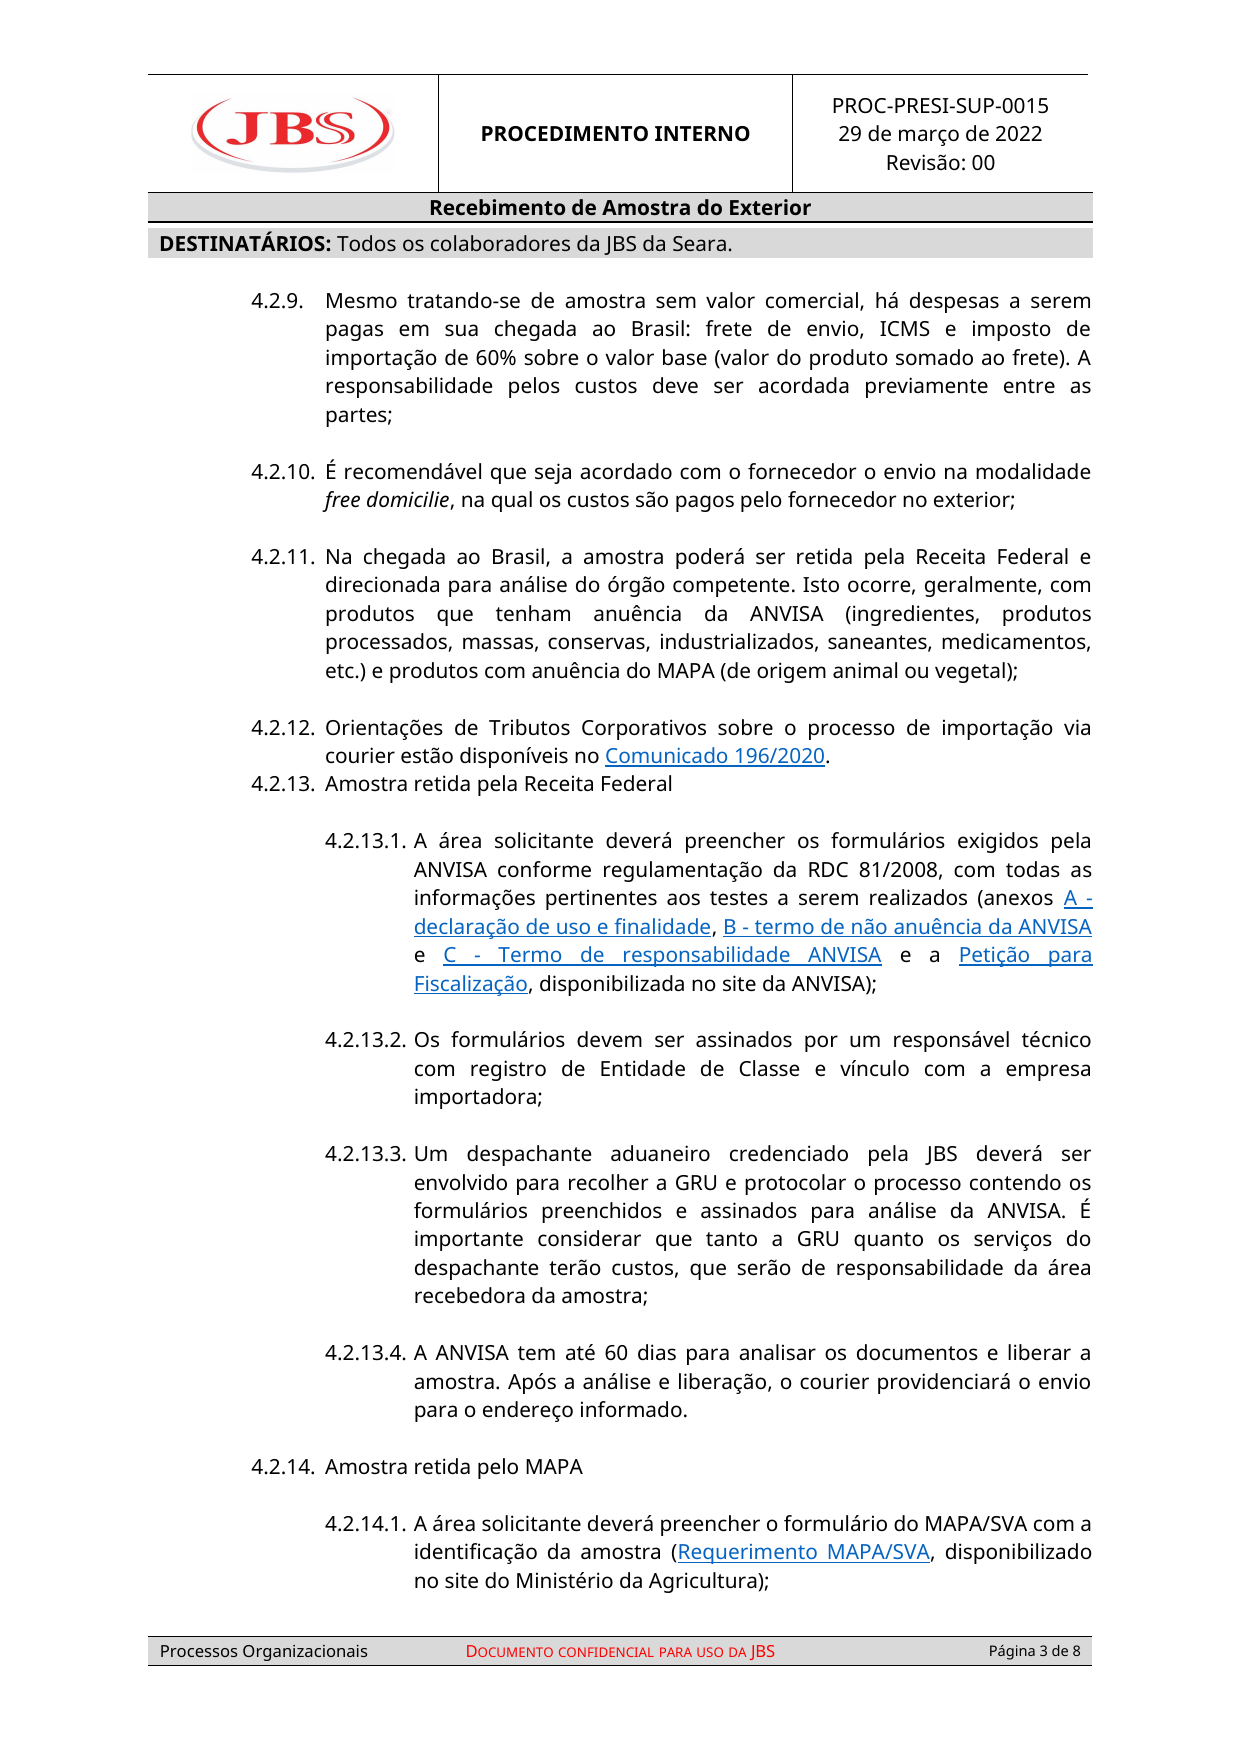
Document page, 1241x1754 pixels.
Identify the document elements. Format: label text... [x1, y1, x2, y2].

list Orientações de Tributos Corporativos sobre o processo de importação via courier estão disponíveis no Comunicado 196/2020. [251, 713, 1092, 769]
list Os formulários devem ser assinados por um responsável técnico com registro de Entidade de Classe e vínculo com a empresa importadora; [325, 1026, 1092, 1111]
list Mesmo tratando-se de amostra sem valor comercial, há despesas a serem pagas em sua chegada ao Brasil: frete de envio, ICMS e imposto de importação de 60% sobre o valor base (valor do produto somado ao frete). A responsabilidade pelos custos deve ser acordada previamente entre as partes; [251, 286, 1092, 428]
list Um despachante aduaneiro credenciado pela JBS deverá ser envolvido para recolher a GRU e protocolar o processo contendo os formulários preenchidos e assinados para análise da ANVISA. É importante considerar que tanto a GRU quanto os serviços do despachante terão custos, que serão de responsabilidade da área recebedora da amostra; [325, 1139, 1092, 1310]
list A área solicitante deverá preencher o formulário do MAPA/SVA com a identificação da amostra (Requerimento MAPA/SVA, disponibilizado no site do Ministério da Agricultura); [325, 1509, 1092, 1594]
list Na chegada ao Brasil, a amostra poderá ser retida pela Receita Federal e direcionada para análise do órgão competente. Isto ocorre, geralmente, com produtos que tenham anuência da ANVISA (ingredientes, produtos processados, massas, conservas, industrializados, saneantes, medicamentos, etc.) e produtos com anuência do MAPA (de origem animal ou vegetal); [251, 542, 1092, 684]
list É recomendável que seja acordado com o fornecedor o envio na modalidade free domicilie, na qual os custos são pagos pelo fornecedor no exterior; [251, 457, 1092, 514]
picture [191, 92, 395, 174]
list A ANVISA tem até 60 dias para analisar os documentos e liberar a amostra. Após a análise e liberação, o courier providenciará o envio para o endereço informado. [325, 1338, 1092, 1424]
list Amostra retida pela Receita Federal [251, 769, 1092, 798]
list Amostra retida pelo MAPA [251, 1452, 1092, 1481]
list A área solicitante deverá preencher os formulários exigidos pela ANVISA conforme regulamentação da RDC 81/2008, com todas as informações pertinentes aos testes a serem realizados (anexos A - declaração de uso e finalidade, B - termo de não anuência da ANVISA e C - Termo de responsabilidade ANVISA e a Petição para Fiscalização, disponibilizada no site da ANVISA); [325, 826, 1092, 997]
